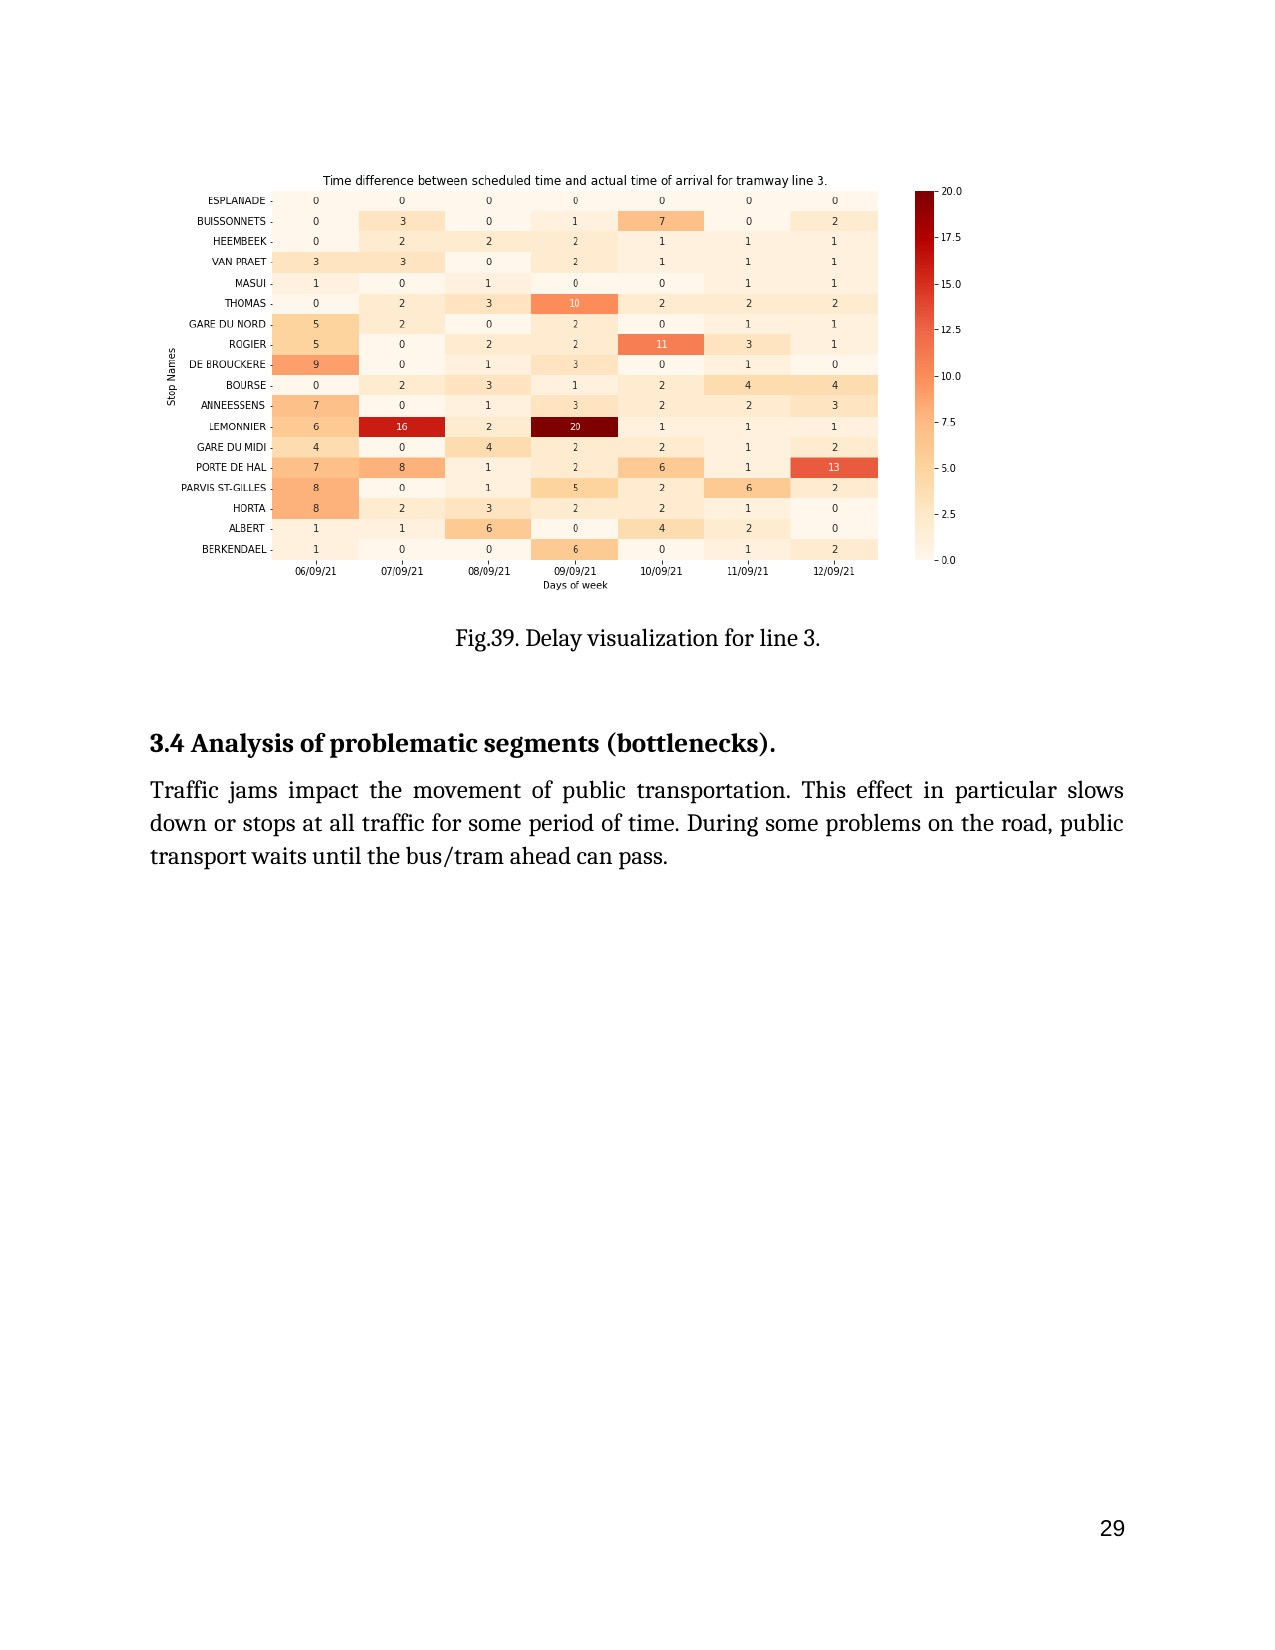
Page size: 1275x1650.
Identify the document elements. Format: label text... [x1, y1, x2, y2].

text Fig.39. Delay visualization for line 3. [150, 624, 1125, 653]
text Traffic jams impact the movement of public transportation. This effect in particular slows down or stops at all traffic for some period of time. During some problems on the road, public transport waits until the bus/tram ahead can pass. [150, 776, 1125, 871]
picture [150, 132, 1125, 621]
subtitle 3.4 Analysis of problematic segments (bottlenecks). [150, 728, 1125, 759]
